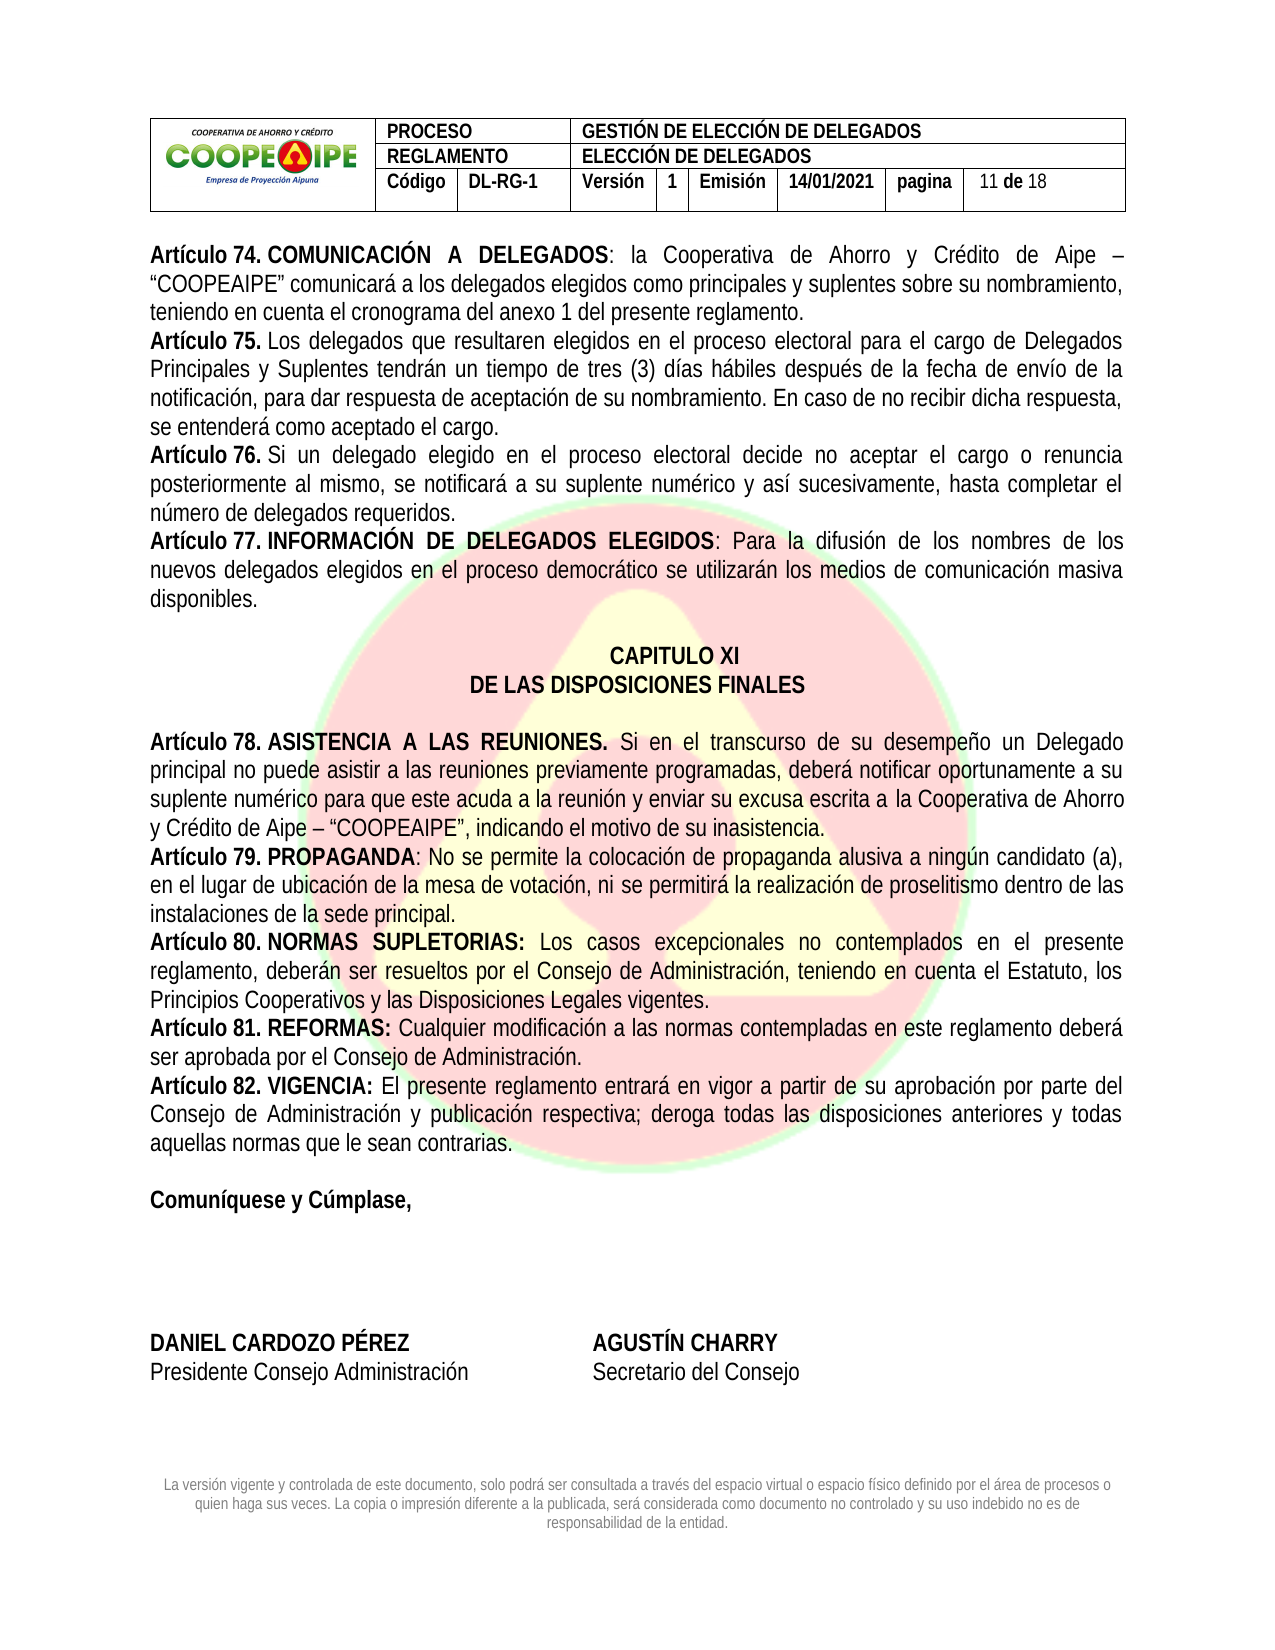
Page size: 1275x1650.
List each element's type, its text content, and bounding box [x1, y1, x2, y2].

list Si un delegado elegido en el proceso electoral decide no aceptar el cargo o renuncia posteriormente al mismo, se notificará a su suplente numérico y así sucesivamente, hasta completar el número de delegados requeridos. [150, 440, 1125, 526]
list Los delegados que resultaren elegidos en el proceso electoral para el cargo de Delegados Principales y Suplentes tendrán un tiempo de tres (3) días hábiles después de la fecha de envío de la notificación, para dar respuesta de aceptación de su nombramiento. En caso de no recibir dicha respuesta, se entenderá como aceptado el cargo. [150, 326, 1125, 440]
list NORMAS SUPLETORIAS: Los casos excepcionales no contemplados en el presente reglamento, deberán ser resueltos por el Consejo de Administración, teniendo en cuenta el Estatuto, los Principios Cooperativos y las Disposiciones Legales vigentes. [150, 927, 1125, 1013]
list ASISTENCIA A LAS REUNIONES. Si en el transcurso de su desempeño un Delegado principal no puede asistir a las reuniones previamente programadas, deberá notificar oportunamente a su suplente numérico para que este acuda a la reunión y enviar su excusa escrita a la Cooperativa de Ahorro y Crédito de Aipe – “COOPEAIPE”, indicando el motivo de su inasistencia. [150, 727, 1125, 841]
list COMUNICACIÓN A DELEGADOS: la Cooperativa de Ahorro y Crédito de Aipe – “COOPEAIPE” comunicará a los delegados elegidos como principales y suplentes sobre su nombramiento, teniendo en cuenta el cronograma del anexo 1 del presente reglamento. [150, 240, 1125, 326]
text Comuníquese y Cúmplase, [150, 1185, 1125, 1214]
subtitle CAPITULO XI [150, 641, 1125, 669]
list INFORMACIÓN DE DELEGADOS ELEGIDOS: Para la difusión de los nombres de los nuevos delegados elegidos en el proceso democrático se utilizarán los medios de comunicación masiva disponibles. [150, 526, 1125, 612]
picture [162, 121, 360, 187]
list VIGENCIA: El presente reglamento entrará en vigor a partir de su aprobación por parte del Consejo de Administración y publicación respectiva; deroga todas las disposiciones anteriores y todas aquellas normas que le sean contrarias. [150, 1071, 1125, 1157]
list PROPAGANDA: No se permite la colocación de propaganda alusiva a ningún candidato (a), en el lugar de ubicación de la mesa de votación, ni se permitirá la realización de proselitismo dentro de las instalaciones de la sede principal. [150, 841, 1125, 927]
text Presidente Consejo Administración Secretario del Consejo [150, 1357, 1125, 1386]
subtitle DE LAS DISPOSICIONES FINALES [150, 669, 1125, 698]
list REFORMAS: Cualquier modificación a las normas contempladas en este reglamento deberá ser aprobada por el Consejo de Administración. [150, 1013, 1125, 1071]
text DANIEL CARDOZO PÉREZ AGUSTÍN CHARRY [150, 1328, 1125, 1357]
